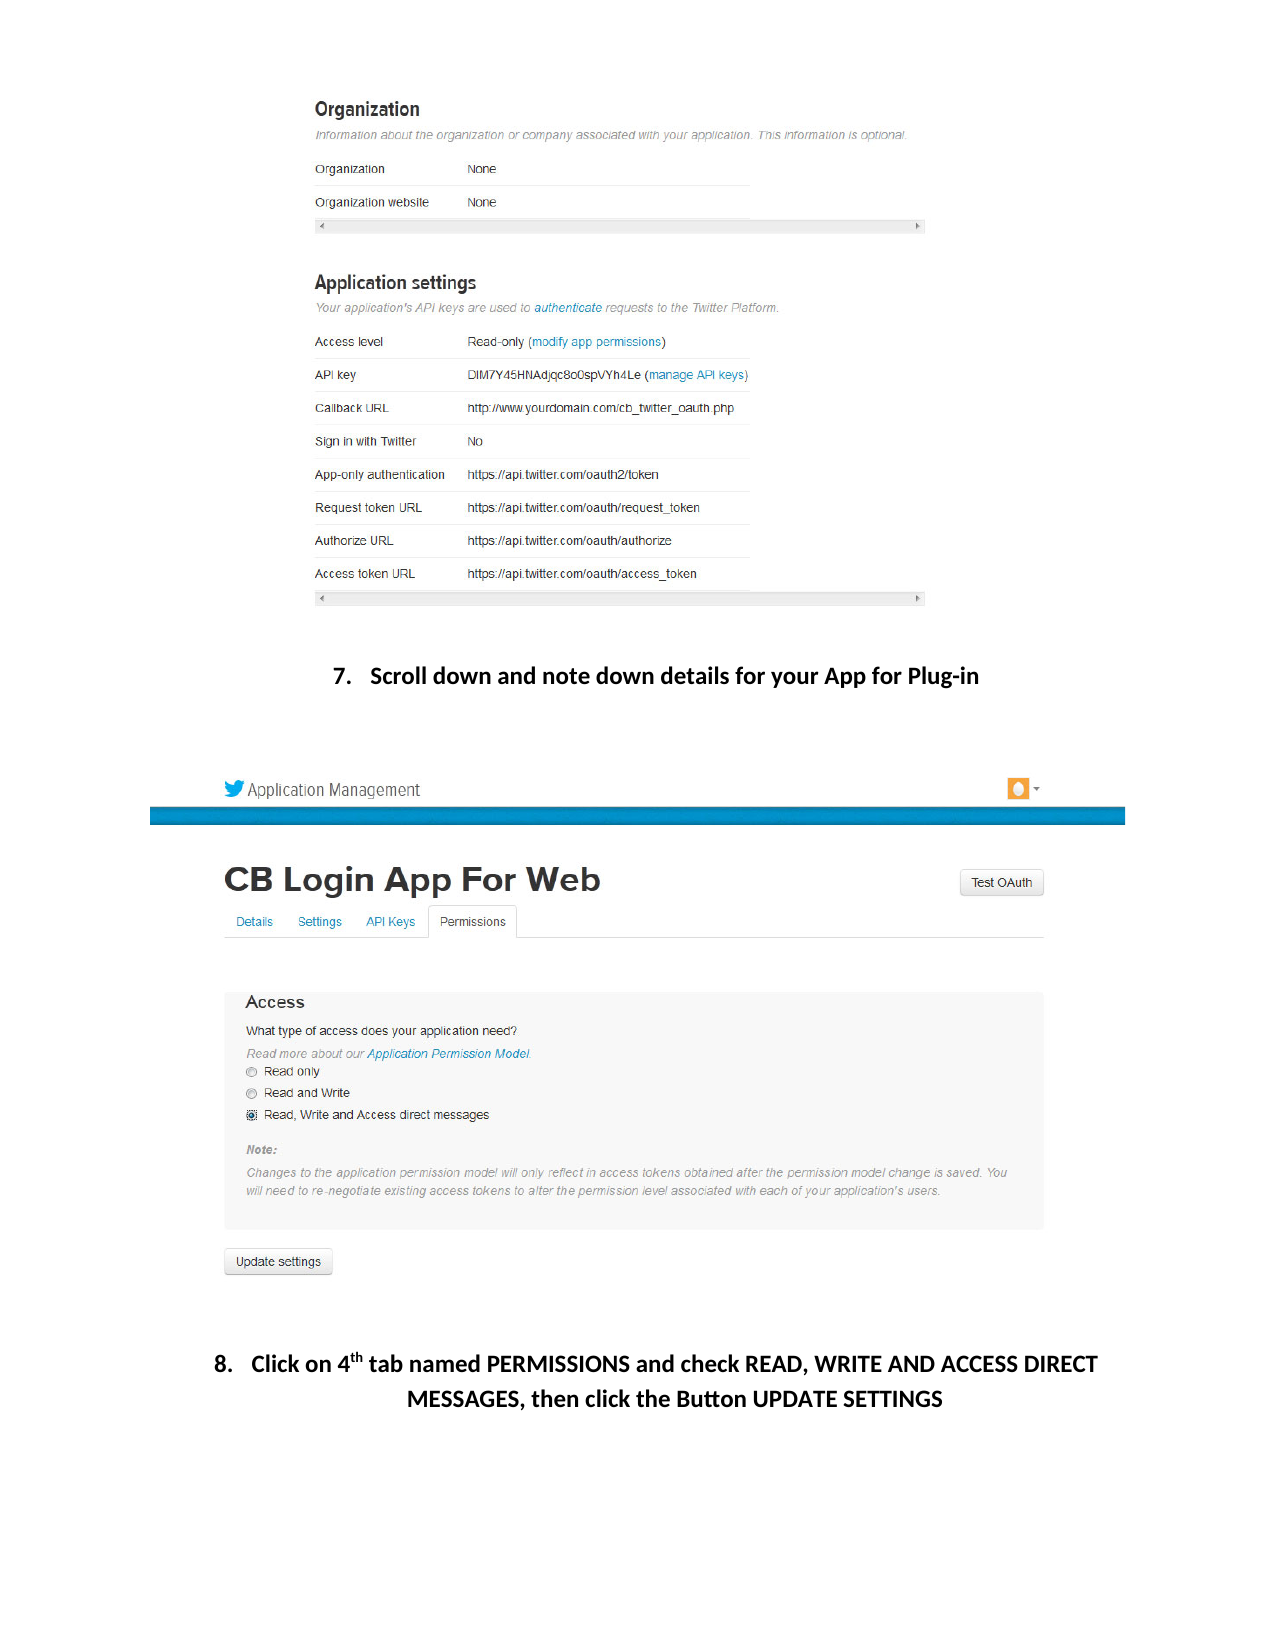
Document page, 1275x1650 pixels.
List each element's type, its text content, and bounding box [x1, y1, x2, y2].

list Click on 4th tab named PERMISSIONS and check READ, WRITE AND ACCESS DIRECT MESSAGES, then click the Button UPDATE SETTINGS [187, 1348, 1125, 1414]
list Scroll down and note down details for your App for Plug-in [187, 660, 1125, 691]
picture [150, 84, 1125, 636]
picture [150, 772, 1125, 808]
picture [150, 826, 1125, 1324]
